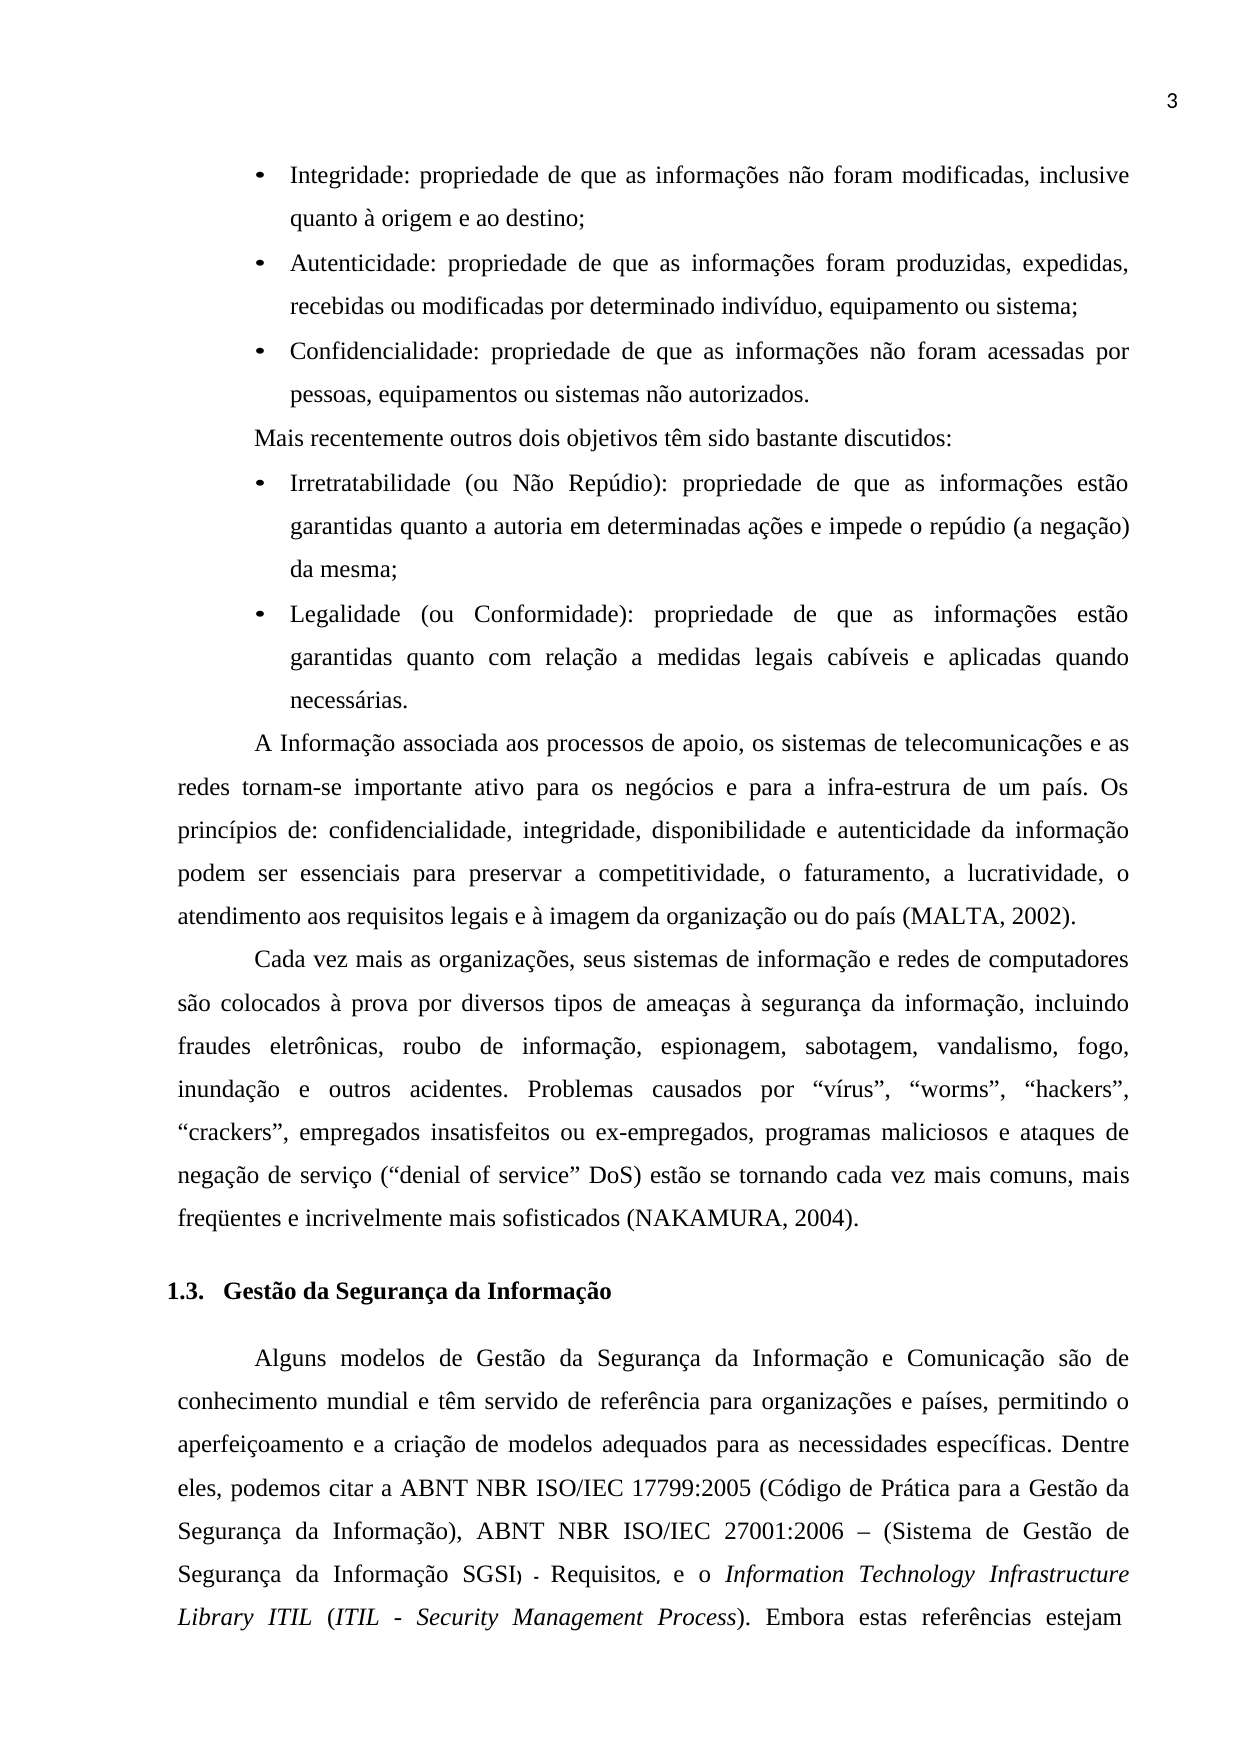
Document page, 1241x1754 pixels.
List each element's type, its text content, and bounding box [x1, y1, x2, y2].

text Mais recentemente outros dois objetivos têm sido bastante discutidos: [254, 423, 1180, 451]
text • Integridade: propriedade de que as informações não foram modificadas, inclusive quanto à origem e ao destino; [254, 160, 1129, 232]
text • Confidencialidade: propriedade de que as informações não foram acessadas por pessoas, equipamentos ou sistemas não autorizados. [254, 336, 1129, 408]
text Alguns modelos de Gestão da Segurança da Informação e Comunicação são de conhecimento mundial e têm servido de referência para organizações e países, permitindo o aperfeiçoamento e a criação de modelos adequados para as necessidades específicas. Dentre eles, podemos citar a ABNT NBR ISO/IEC 17799:2005 (Código de Prática para a Gestão da Segurança da Informação), ABNT NBR ISO/IEC 27001:2006 – (Sistema de Gestão de Segurança da Informação SGSI) - Requisitos, e o Information Technology Infrastructure Library ITIL (ITIL - Security Management Process). Embora estas referências estejam [177, 1343, 1129, 1631]
text A Informação associada aos processos de apoio, os sistemas de telecomunicações e as redes tornam-se importante ativo para os negócios e para a infra-estrura de um país. Os princípios de: confidencialidade, integridade, disponibilidade e autenticidade da informação podem ser essenciais para preservar a competitividade, o faturamento, a lucratividade, o atendimento aos requisitos legais e à imagem da organização ou do país (MALTA, 2002). [177, 728, 1129, 930]
text Cada vez mais as organizações, seus sistemas de informação e redes de computadores são colocados à prova por diversos tipos de ameaças à segurança da informação, incluindo fraudes eletrônicas, roubo de informação, espionagem, sabotagem, vandalismo, fogo, inundação e outros acidentes. Problemas causados por “vírus”, “worms”, “hackers”, “crackers”, empregados insatisfeitos ou ex-empregados, programas maliciosos e ataques de negação de serviço (“denial of service” DoS) estão se tornando cada vez mais comuns, mais freqüentes e incrivelmente mais sofisticados (NAKAMURA, 2004). [177, 944, 1129, 1232]
text • Autenticidade: propriedade de que as informações foram produzidas, expedidas, recebidas ou modificadas por determinado indivíduo, equipamento ou sistema; [254, 248, 1129, 320]
text • Irretratabilidade (ou Não Repúdio): propriedade de que as informações estão garantidas quanto a autoria em determinadas ações e impede o repúdio (a negação) da mesma; [254, 468, 1129, 583]
text • Legalidade (ou Conformidade): propriedade de que as informações estão garantidas quanto com relação a medidas legais cabíveis e aplicadas quando necessárias. [254, 599, 1129, 714]
subtitle 1.3. Gestão da Segurança da Informação [167, 1276, 1178, 1305]
